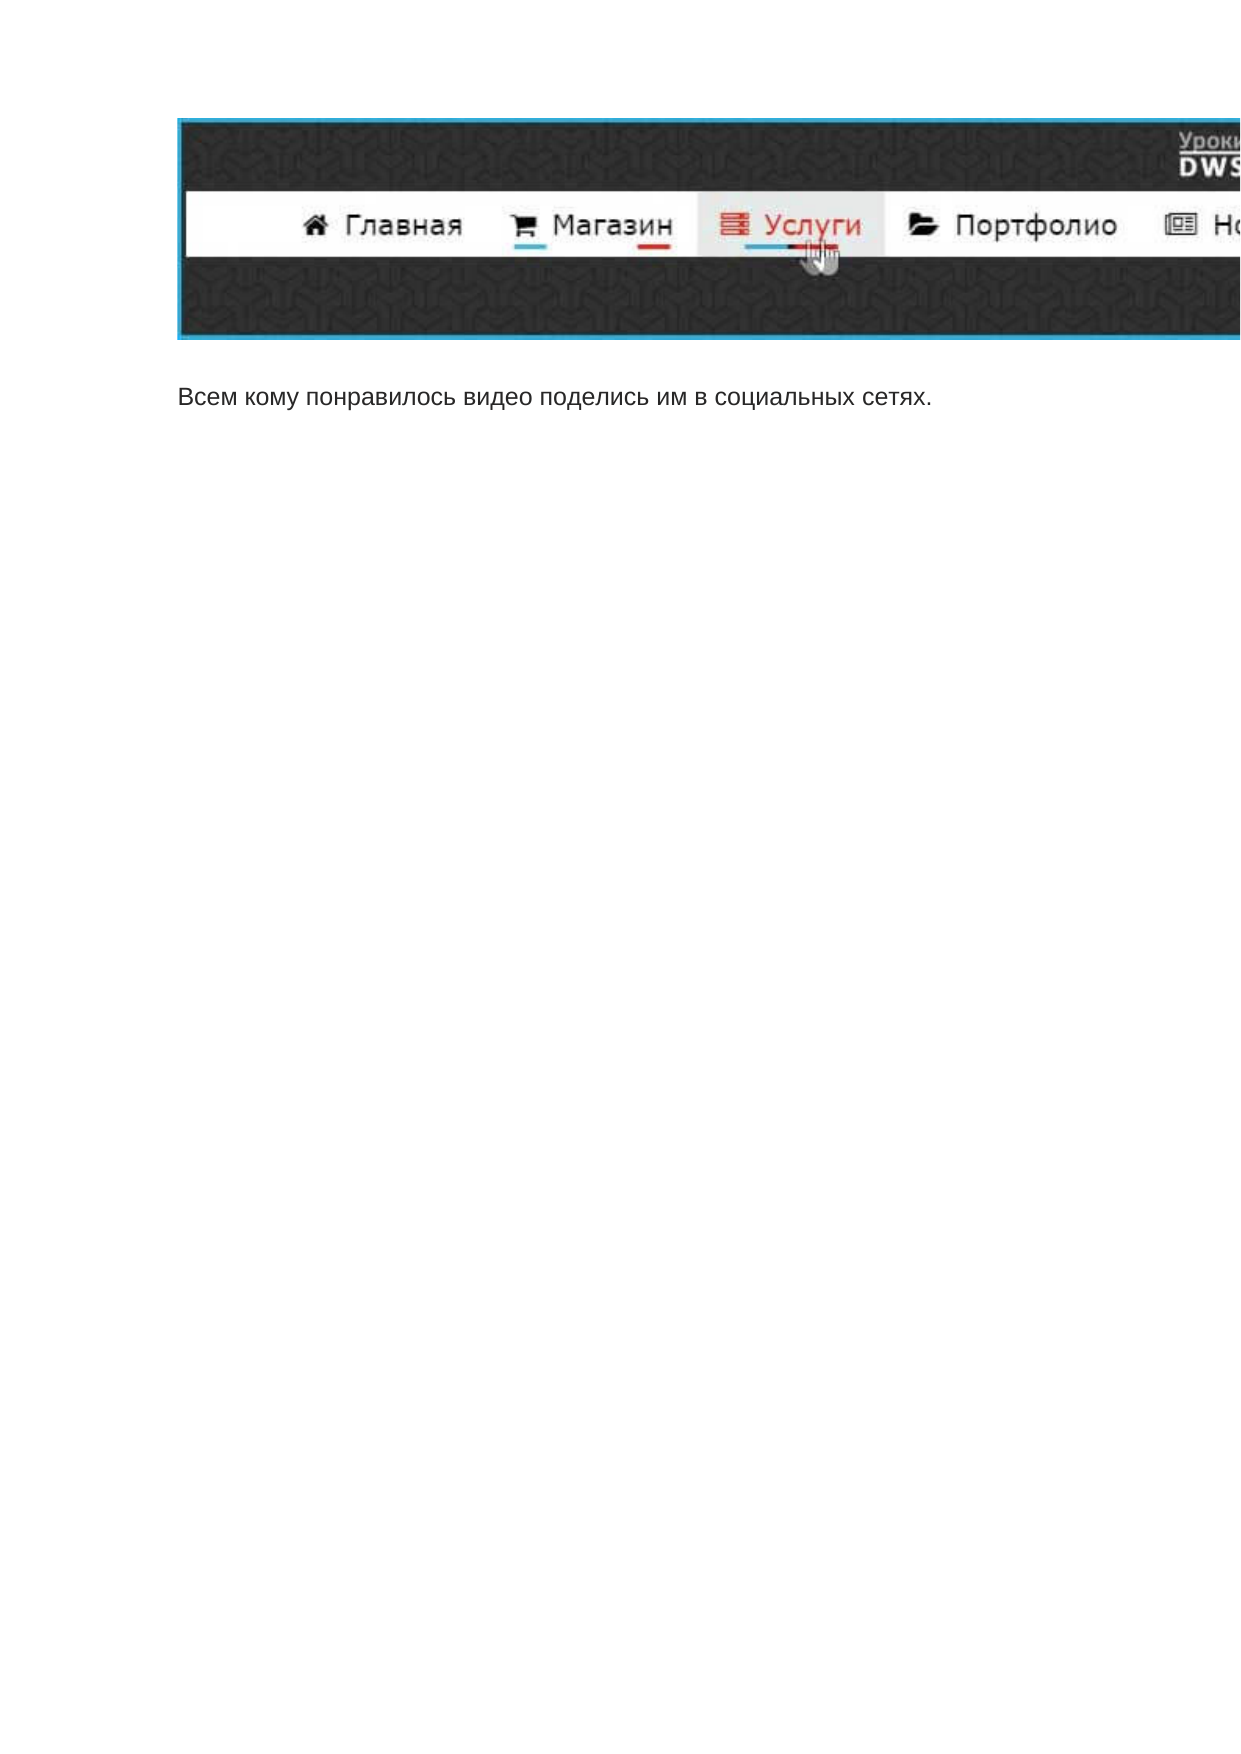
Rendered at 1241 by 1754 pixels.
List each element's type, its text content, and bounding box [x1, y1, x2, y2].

picture [177, 118, 1241, 340]
text Всем кому понравилось видео поделись им в социальных сетях. [177, 371, 1152, 410]
